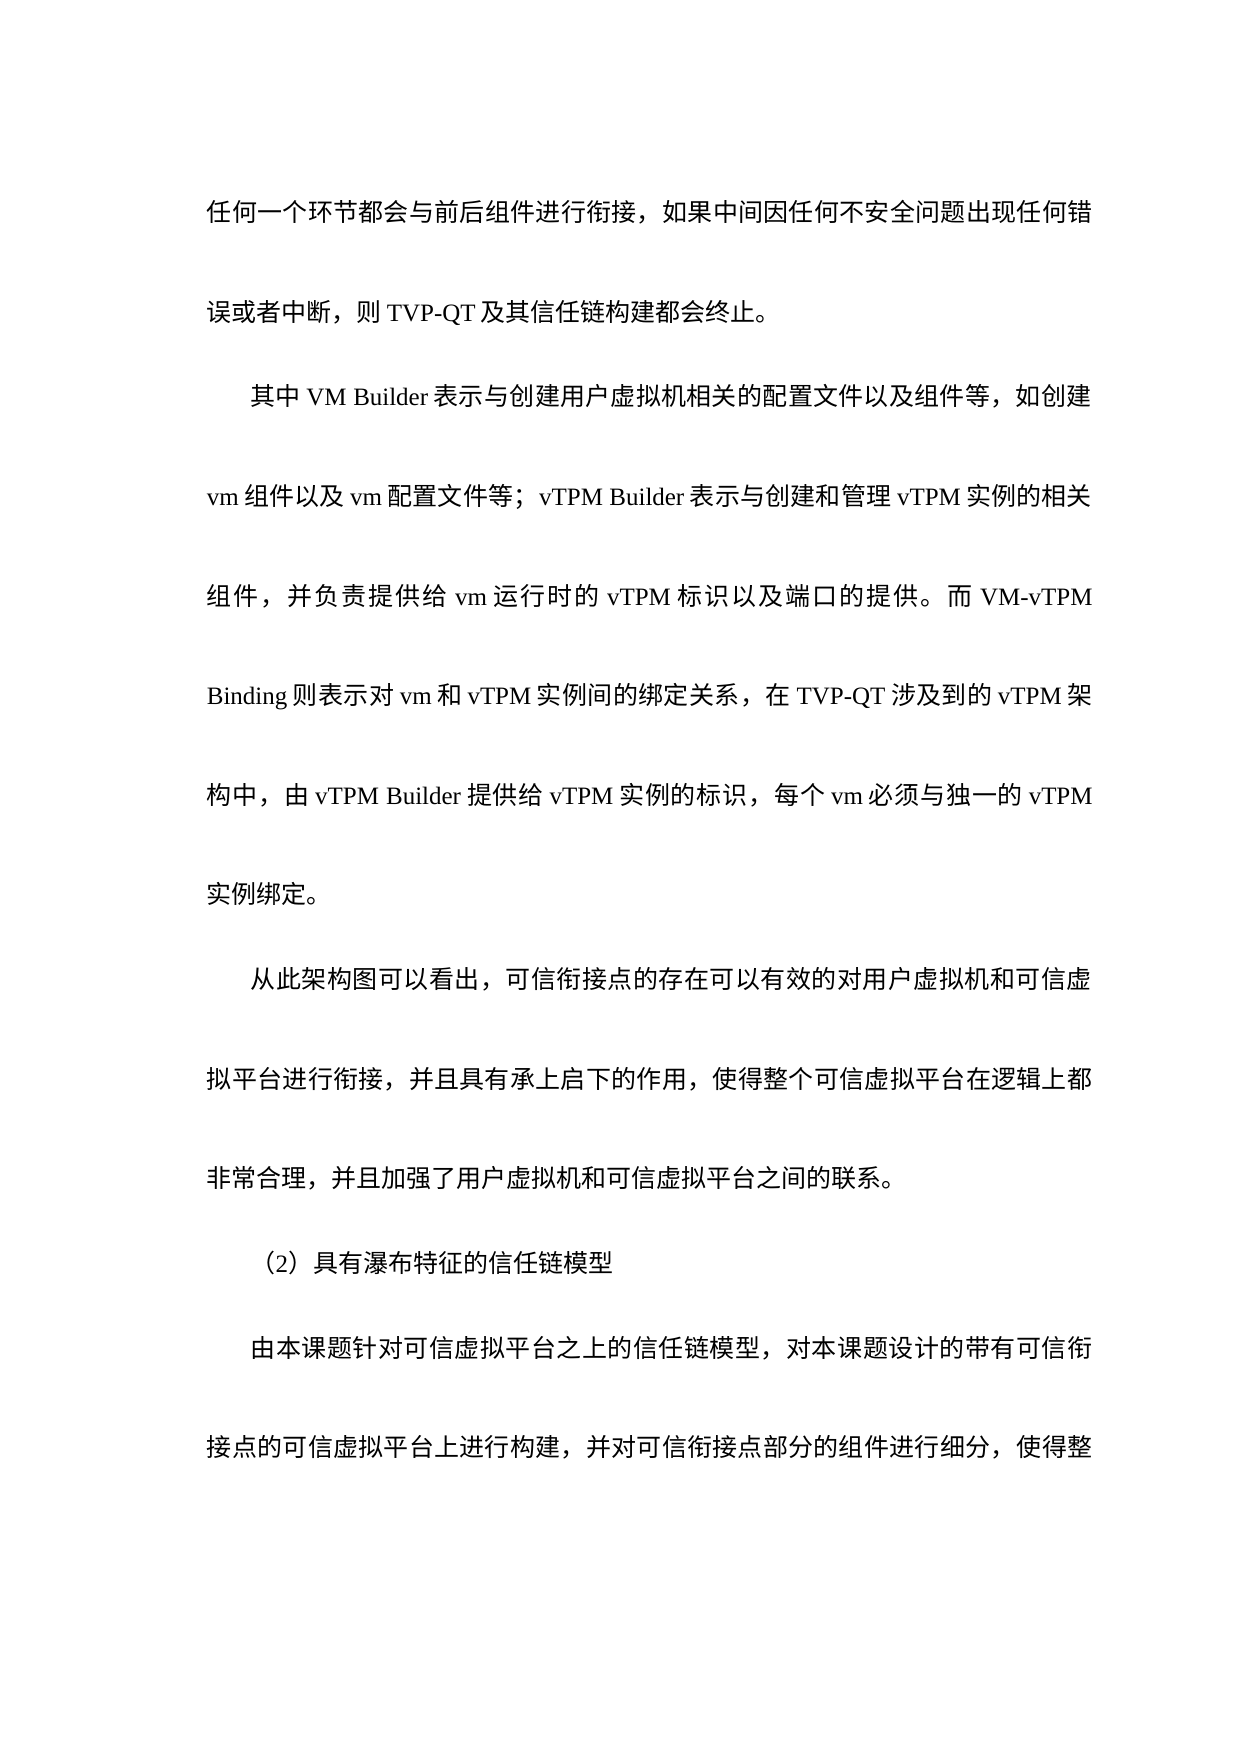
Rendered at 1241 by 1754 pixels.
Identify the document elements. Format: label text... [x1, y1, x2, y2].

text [207, 1313, 1093, 1479]
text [207, 177, 1093, 343]
text 从此架构图可以看出，可信衔接点的存在可以有效的对用户虚拟机和可信虚拟平台进行衔接，并且具有承上启下的作用，使得整个可信虚拟平台在逻辑上都非常合理，并且加强了用户虚拟机和可信虚拟平台之间的联系。 [207, 944, 1093, 1210]
list 具有瀑布特征的信任链模型 [207, 1228, 1093, 1295]
text 其中VM Builder表示与创建用户虚拟机相关的配置文件以及组件等，如创建vm组件以及vm配置文件等；vTPM Builder表示与创建和管理vTPM实例的相关组件，并负责提供给vm运行时的vTPM标识以及端口的提供。而VM-vTPM Binding则表示对vm和vTPM实例间的绑定关系，在TVP-QT涉及到的vTPM架构中，由vTPM Builder提供给vTPM实例的标识，每个vm必须与独一的vTPM实例绑定。 [207, 361, 1093, 926]
